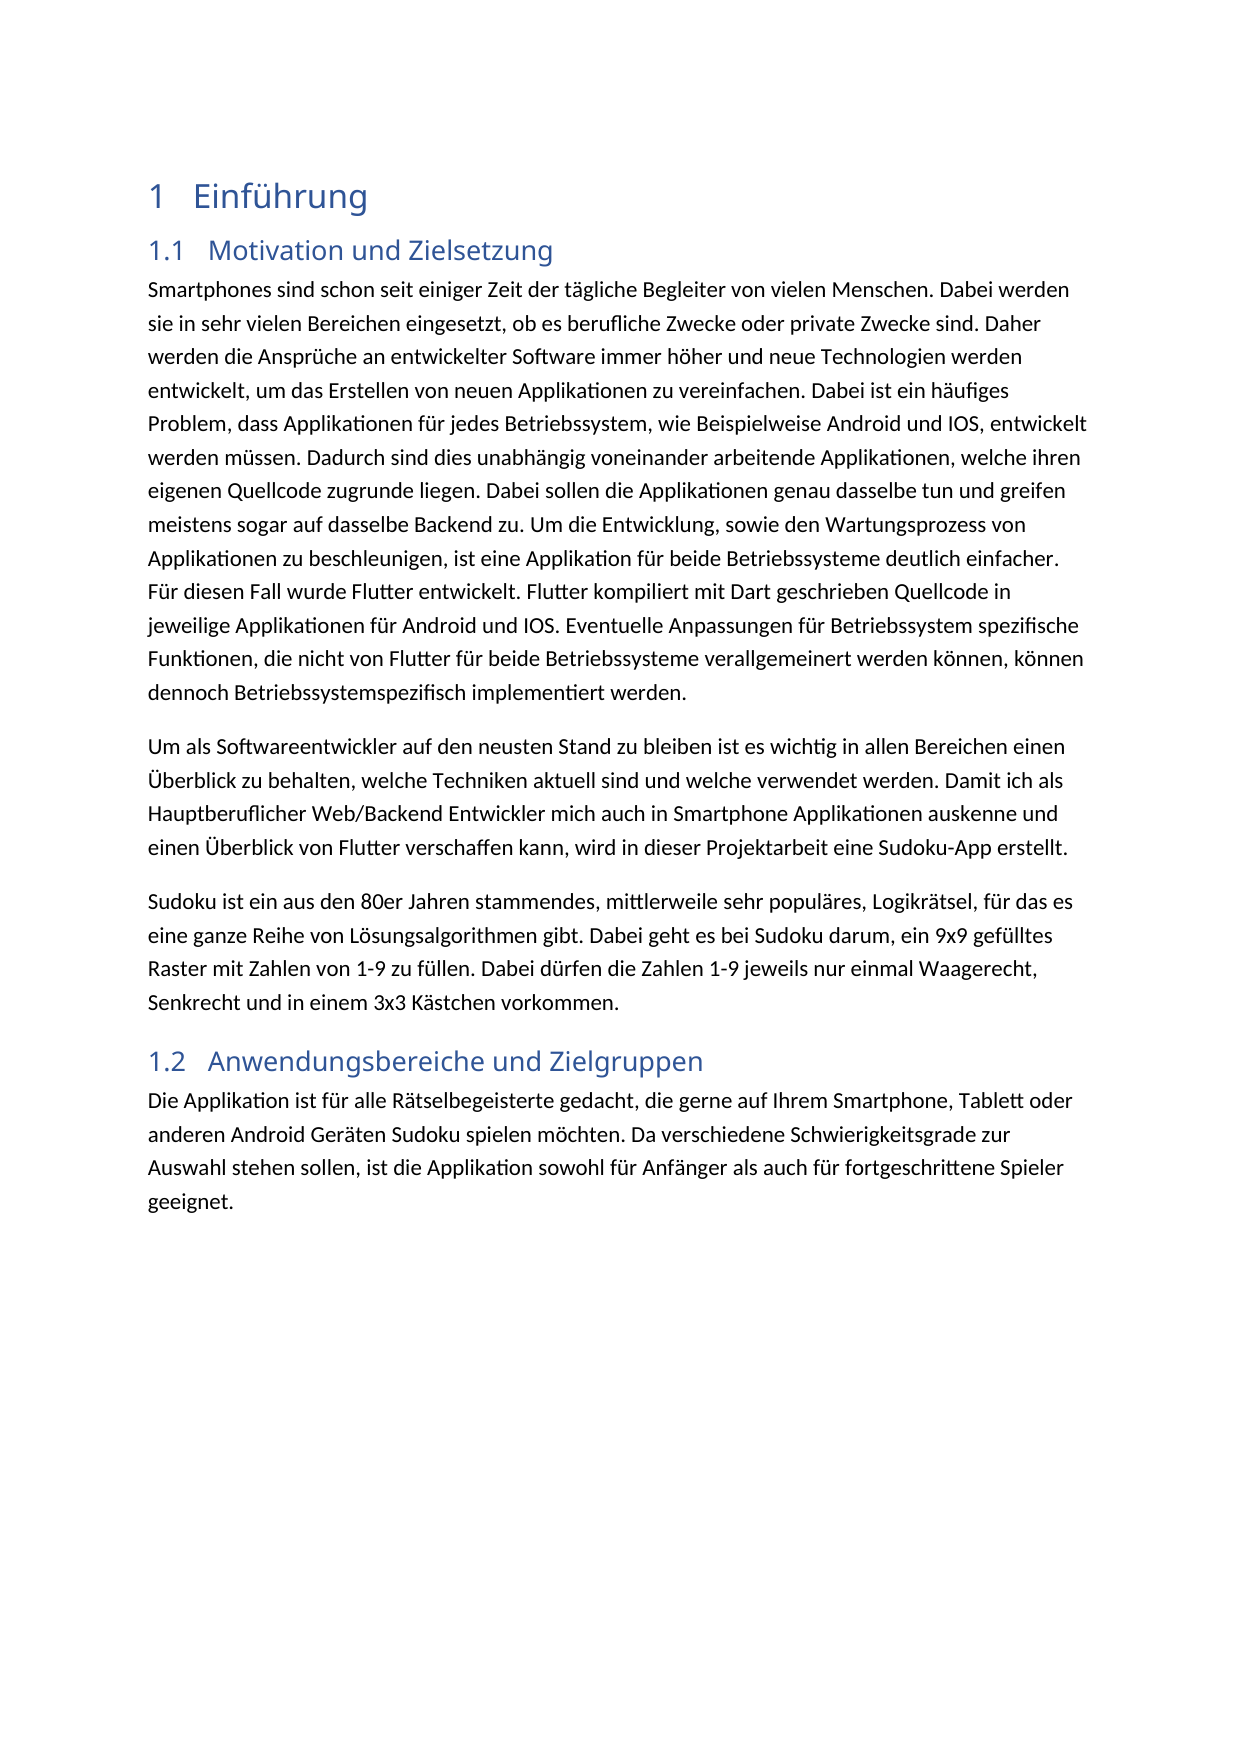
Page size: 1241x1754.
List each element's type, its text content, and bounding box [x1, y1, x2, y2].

subtitle Anwendungsbereiche und Zielgruppen [148, 1042, 1093, 1079]
text Smartphones sind schon seit einiger Zeit der tägliche Begleiter von vielen Menschen. Dabei werden sie in sehr vielen Bereichen eingesetzt, ob es berufliche Zwecke oder private Zwecke sind. Daher werden die Ansprüche an entwickelter Software immer höher und neue Technologien werden entwickelt, um das Erstellen von neuen Applikationen zu vereinfachen. Dabei ist ein häufiges Problem, dass Applikationen für jedes Betriebssystem, wie Beispielweise Android und IOS, entwickelt werden müssen. Dadurch sind dies unabhängig voneinander arbeitende Applikationen, welche ihren eigenen Quellcode zugrunde liegen. Dabei sollen die Applikationen genau dasselbe tun und greifen meistens sogar auf dasselbe Backend zu. Um die Entwicklung, sowie den Wartungsprozess von Applikationen zu beschleunigen, ist eine Applikation für beide Betriebssysteme deutlich einfacher. Für diesen Fall wurde Flutter entwickelt. Flutter kompiliert mit Dart geschrieben Quellcode in jeweilige Applikationen für Android und IOS. Eventuelle Anpassungen für Betriebssystem spezifische Funktionen, die nicht von Flutter für beide Betriebssysteme verallgemeinert werden können, können dennoch Betriebssystemspezifisch implementiert werden. [148, 275, 1093, 706]
text Sudoku ist ein aus den 80er Jahren stammendes, mittlerweile sehr populäres, Logikrätsel, für das es eine ganze Reihe von Lösungsalgorithmen gibt. Dabei geht es bei Sudoku darum, ein 9x9 gefülltes Raster mit Zahlen von 1-9 zu füllen. Dabei dürfen die Zahlen 1-9 jeweils nur einmal Waagerecht, Senkrecht und in einem 3x3 Kästchen vorkommen. [148, 887, 1093, 1016]
subtitle Motivation und Zielsetzung [148, 231, 1093, 268]
text Die Applikation ist für alle Rätselbegeisterte gedacht, die gerne auf Ihrem Smartphone, Tablett oder anderen Android Geräten Sudoku spielen möchten. Da verschiedene Schwierigkeitsgrade zur Auswahl stehen sollen, ist die Applikation sowohl für Anfänger als auch für fortgeschrittene Spieler geeignet. [148, 1086, 1093, 1215]
subtitle Einführung [148, 173, 1093, 218]
text Um als Softwareentwickler auf den neusten Stand zu bleiben ist es wichtig in allen Bereichen einen Überblick zu behalten, welche Techniken aktuell sind und welche verwendet werden. Damit ich als Hauptberuflicher Web/Backend Entwickler mich auch in Smartphone Applikationen auskenne und einen Überblick von Flutter verschaffen kann, wird in dieser Projektarbeit eine Sudoku-App erstellt. [148, 732, 1093, 861]
